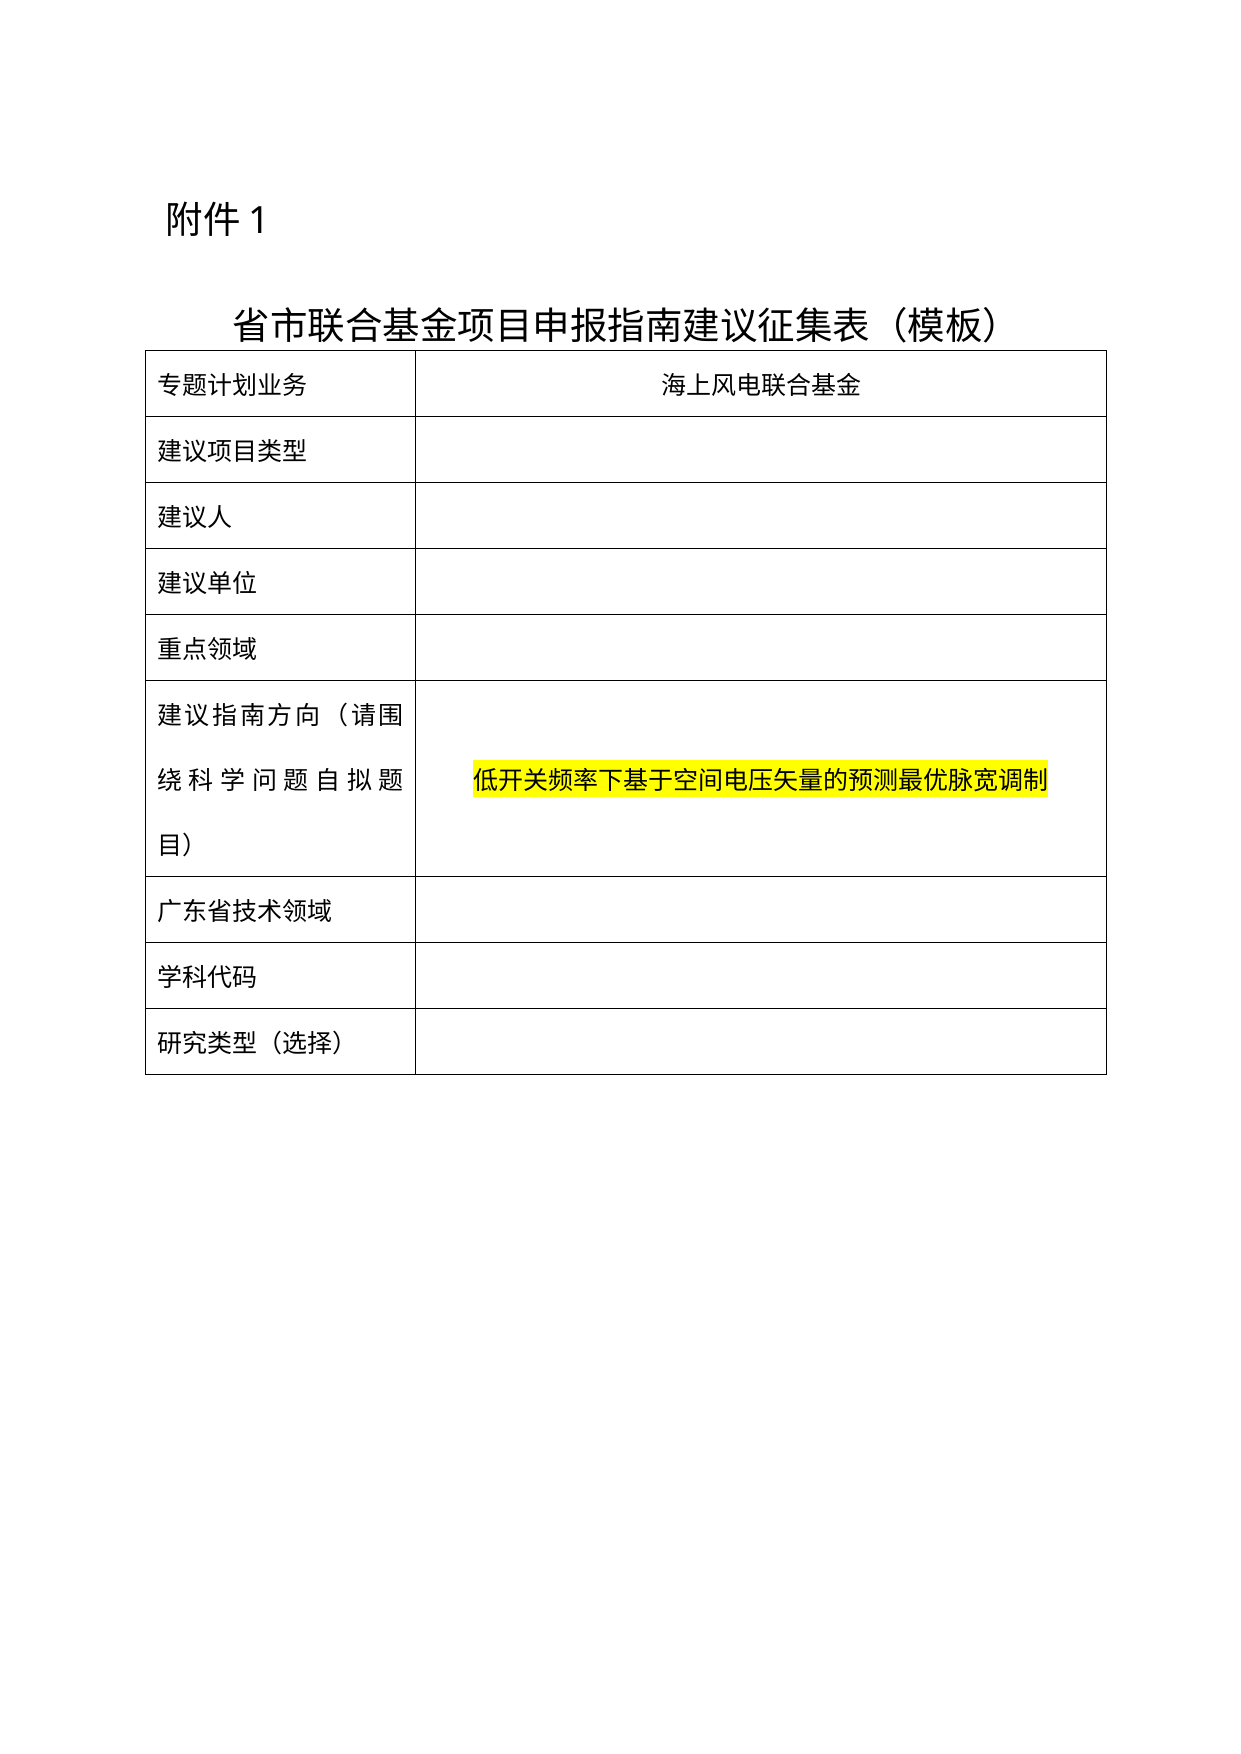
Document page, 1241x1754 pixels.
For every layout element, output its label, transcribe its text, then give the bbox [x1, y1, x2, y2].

table_cell [416, 549, 1106, 614]
table_cell [416, 615, 1106, 680]
table_cell [416, 1009, 1106, 1074]
table_header 专题计划业务 [146, 351, 415, 416]
table_cell [416, 417, 1106, 482]
table_cell [416, 483, 1106, 548]
table_cell 重点领域 [146, 615, 415, 680]
table_cell 建议指南方向（请围绕科学问题自拟题目） [146, 681, 415, 876]
table_cell 建议人 [146, 483, 415, 548]
table_cell 低开关频率下基于空间电压矢量的预测最优脉宽调制 [416, 681, 1106, 876]
table_cell 学科代码 [146, 943, 415, 1008]
table_cell 研究类型（选择） [146, 1009, 415, 1074]
text 省市联合基金项目申报指南建议征集表（模板） [165, 296, 1087, 350]
table_cell 建议项目类型 [146, 417, 415, 482]
table_header 海上风电联合基金 [416, 351, 1106, 416]
table_cell [416, 943, 1106, 1008]
text 附件1 [165, 190, 1087, 244]
table_cell 建议单位 [146, 549, 415, 614]
table_cell 广东省技术领域 [146, 877, 415, 942]
table_cell [416, 877, 1106, 942]
